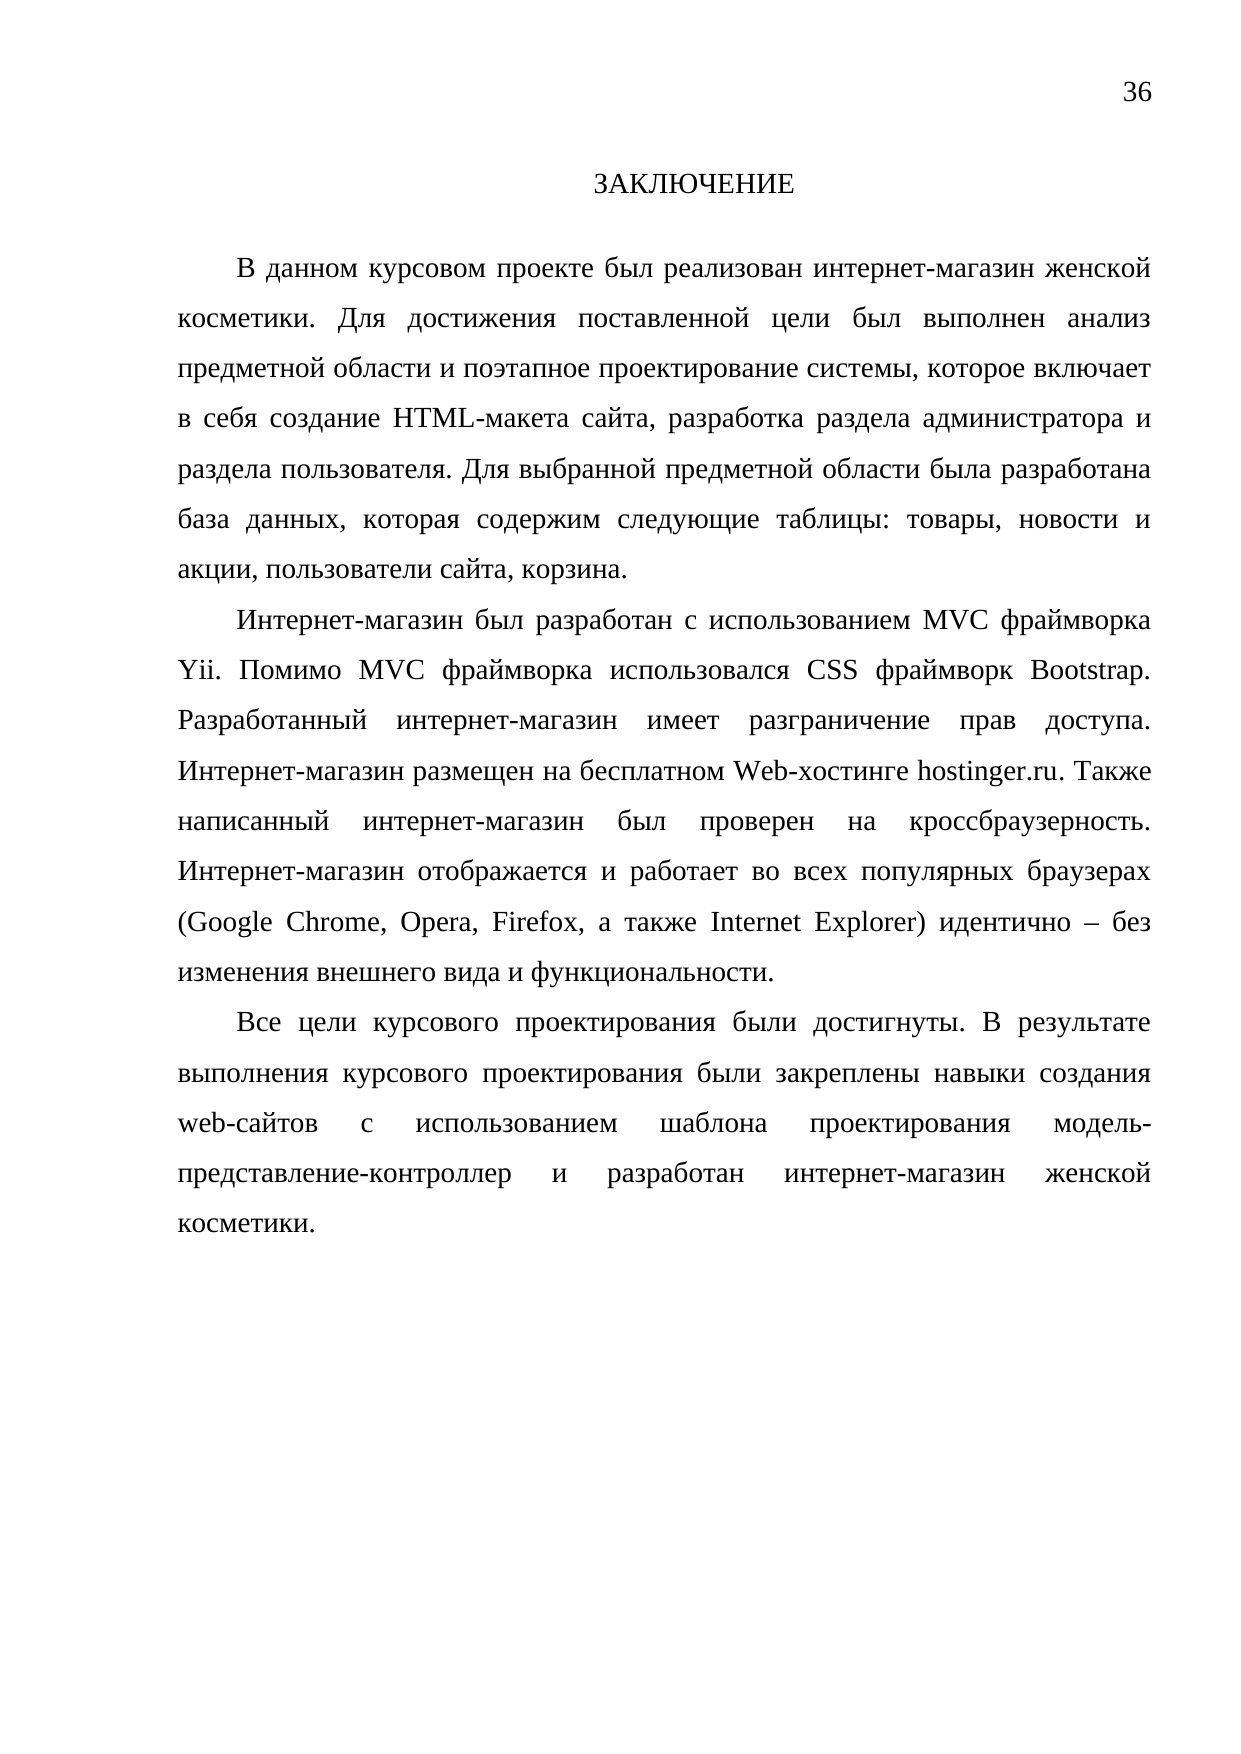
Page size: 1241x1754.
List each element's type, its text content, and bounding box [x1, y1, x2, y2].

text В данном курсовом проекте был реализован интернет-магазин женской косметики. Для достижения поставленной цели был выполнен анализ предметной области и поэтапное проектирование системы, которое включает в себя создание HTML-макета сайта, разработка раздела администратора и раздела пользователя. Для выбранной предметной области была разработана база данных, которая содержим следующие таблицы: товары, новости и акции, пользователи сайта, корзина. [177, 250, 1152, 585]
subtitle ЗАКЛЮЧЕНИЕ [177, 166, 1152, 199]
text Интернет-магазин был разработан с использованием MVC фраймворка Yii. Помимо MVC фраймворка использовался CSS фраймворк Bootstrap. Разработанный интернет-магазин имеет разграничение прав доступа. Интернет-магазин размещен на бесплатном Web-хостинге hostinger.ru. Также написанный интернет-магазин был проверен на кроссбраузерность. Интернет-магазин отображается и работает во всех популярных браузерах (Google Chrome, Opera, Firefox, а также Internet Explorer) идентично – без изменения внешнего вида и функциональности. [177, 602, 1152, 988]
text Все цели курсового проектирования были достигнуты. В результате выполнения курсового проектирования были закреплены навыки создания web-сайтов с использованием шаблона проектирования модель-представление-контроллер и разработан интернет-магазин женской косметики. [177, 1004, 1152, 1239]
